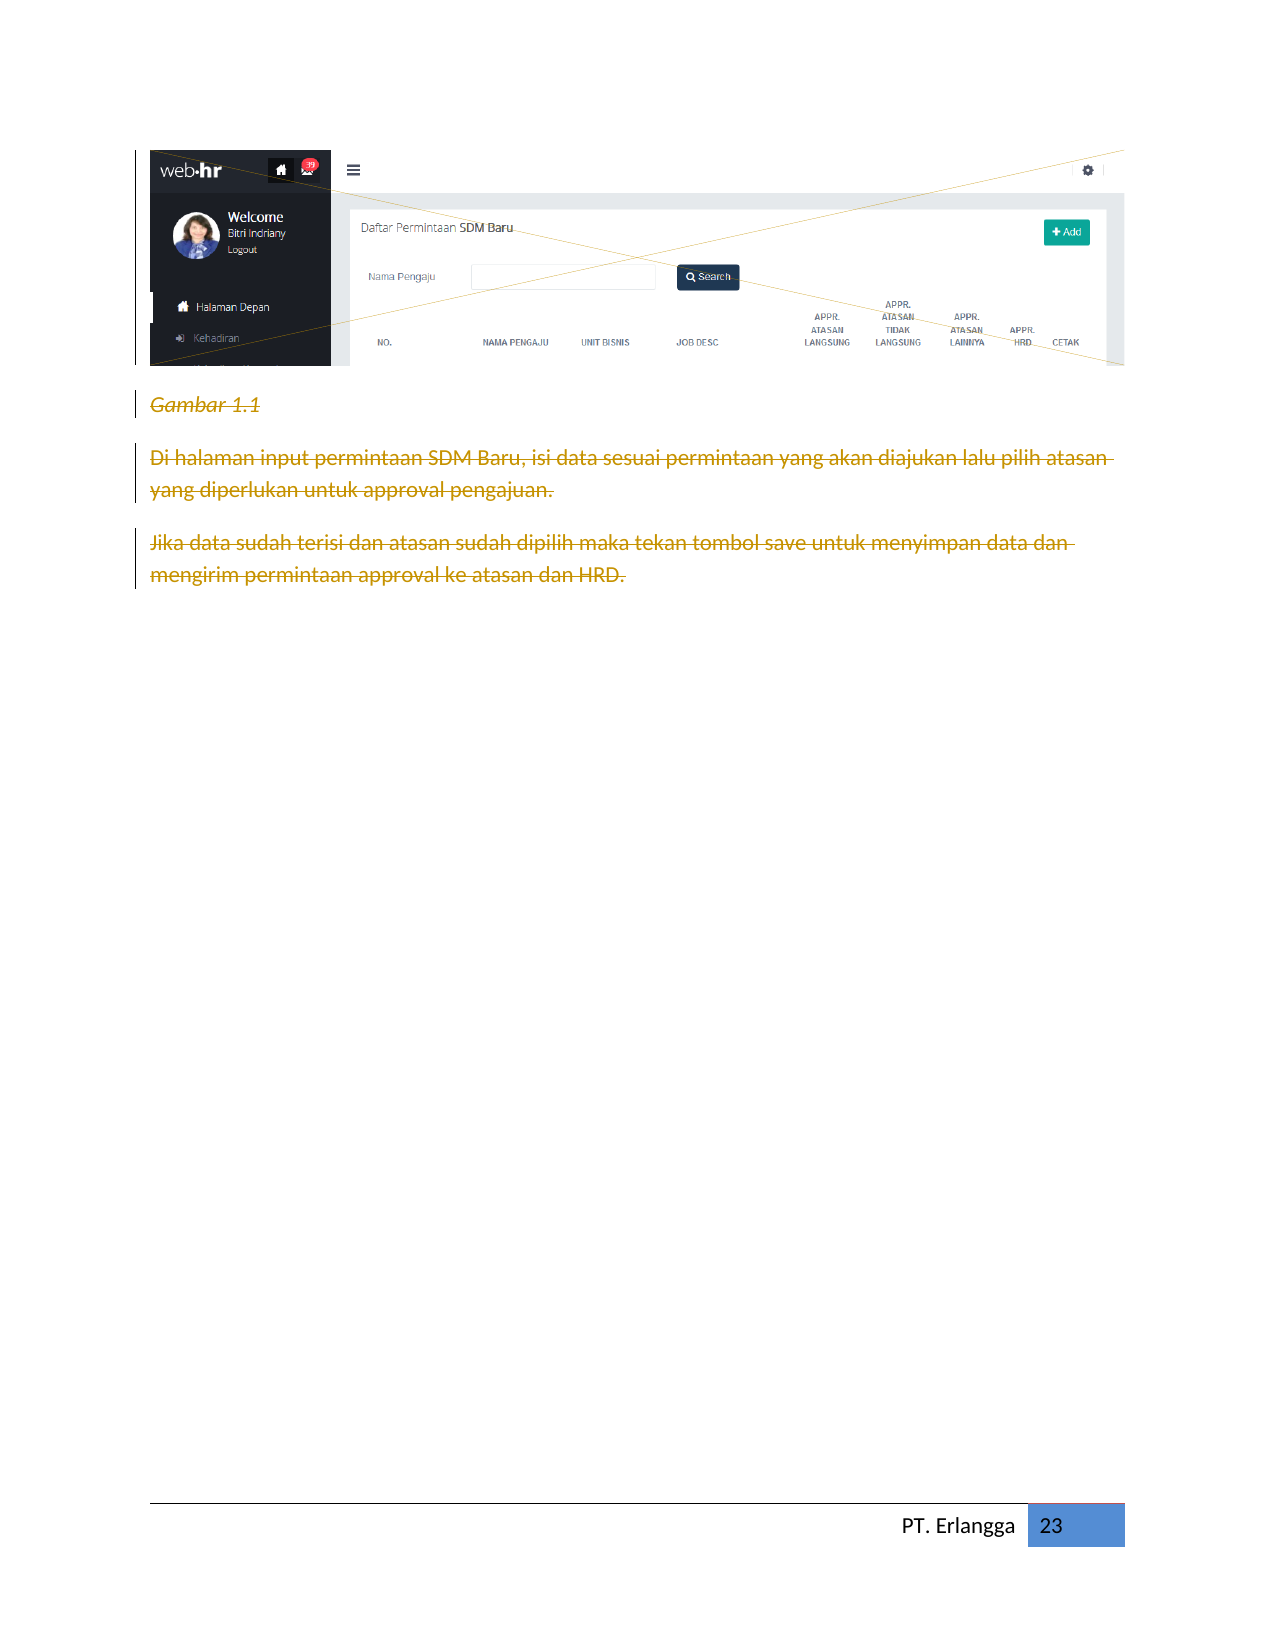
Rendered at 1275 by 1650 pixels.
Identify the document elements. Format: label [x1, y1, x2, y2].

picture [151, 258, 1123, 366]
picture [641, 151, 1125, 364]
picture [156, 150, 1119, 257]
picture [150, 151, 634, 364]
